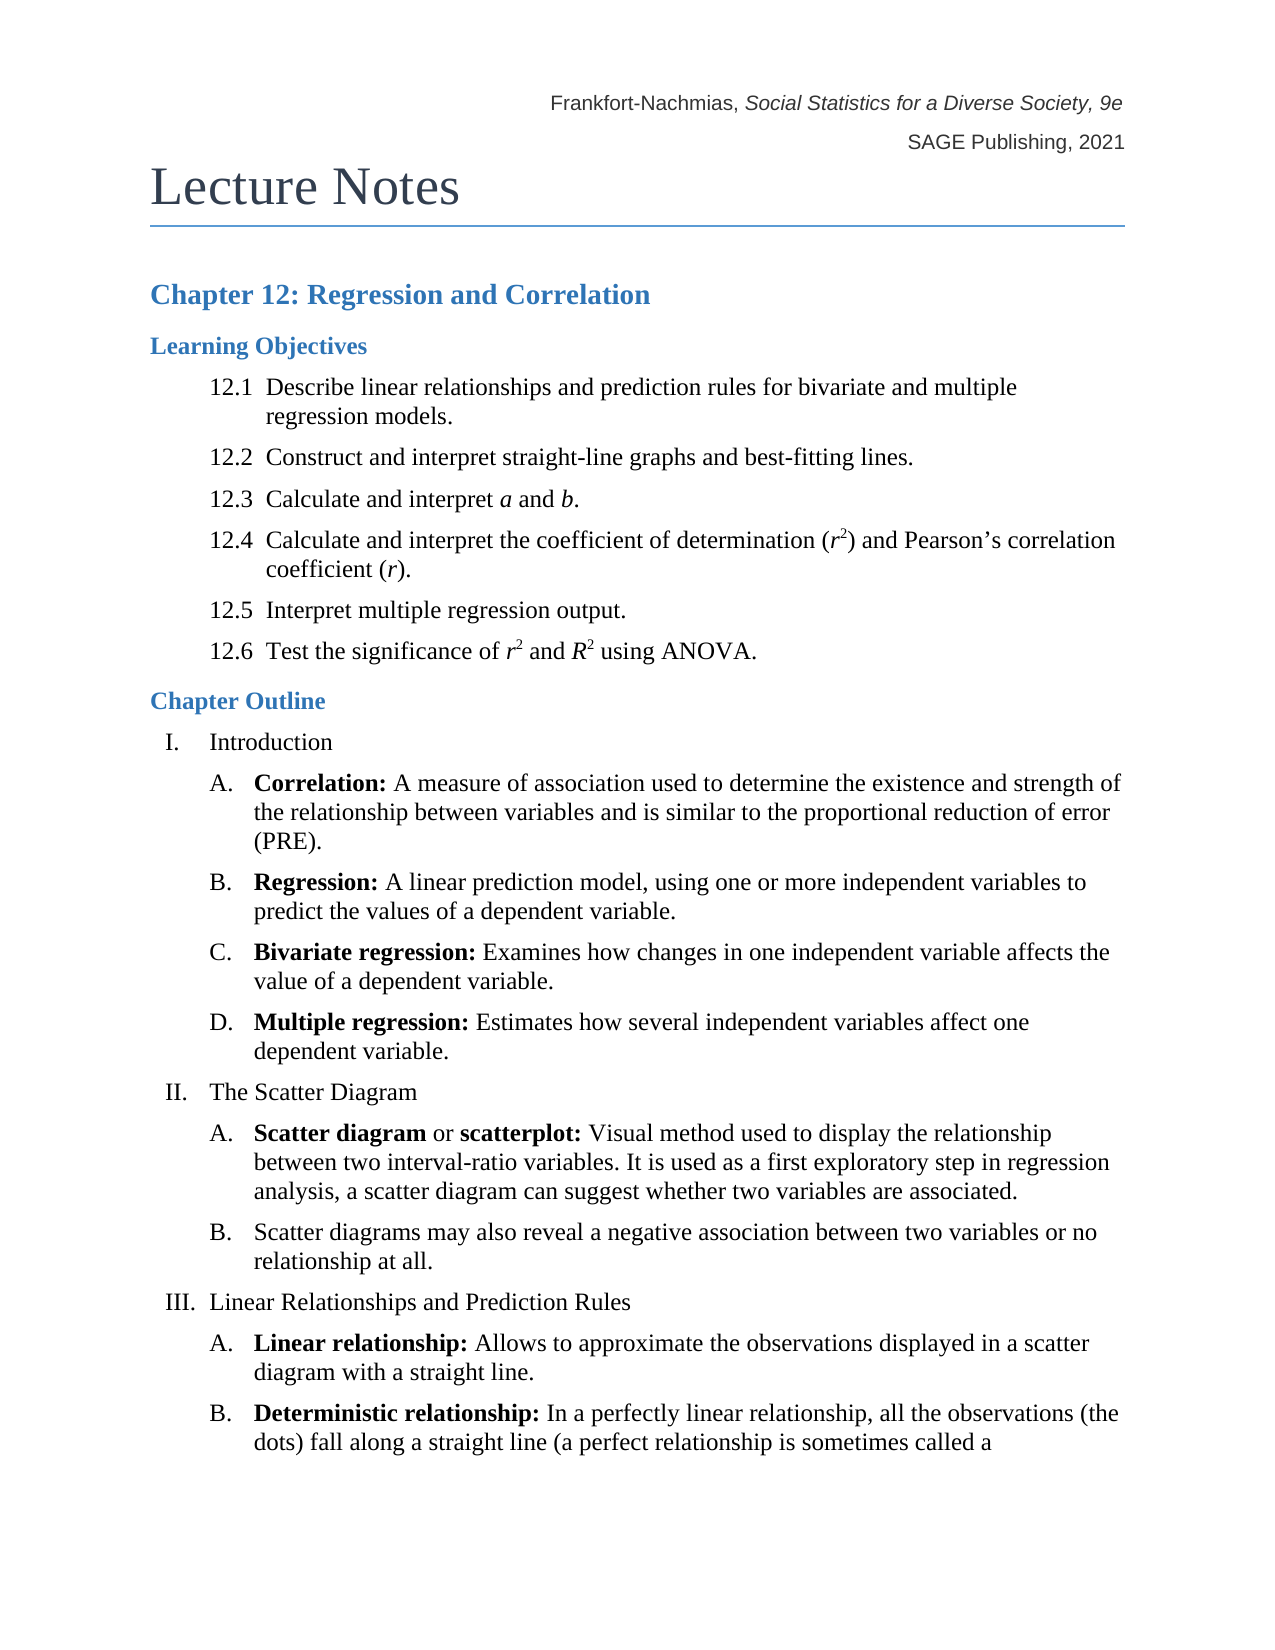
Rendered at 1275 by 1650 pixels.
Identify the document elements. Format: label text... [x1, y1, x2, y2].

list Construct and interpret straight-line graphs and best-fitting lines. [209, 442, 1125, 471]
list Introduction [165, 727, 1125, 756]
title Lecture Notes [150, 154, 1125, 225]
list Scatter diagrams may also reveal a negative association between two variables or no relationship at all. [209, 1217, 1125, 1274]
list Calculate and interpret a and b. [209, 484, 1125, 512]
list Correlation: A measure of association used to determine the existence and strength of the relationship between variables and is similar to the proportional reduction of error (PRE). [209, 768, 1125, 854]
list Describe linear relationships and prediction rules for bivariate and multiple regression models. [209, 372, 1125, 430]
list Test the significance of r2 and R2 using ANOVA. [209, 636, 1125, 665]
list Calculate and interpret the coefficient of determination (r2) and Pearson’s correlation coefficient (r). [209, 525, 1125, 582]
list Scatter diagram or scatterplot: Visual method used to display the relationship between two interval-ratio variables. It is used as a first exploratory step in regression analysis, a scatter diagram can suggest whether two variables are associated. [209, 1118, 1125, 1204]
list Regression: A linear prediction model, using one or more independent variables to predict the values of a dependent variable. [209, 867, 1125, 924]
list Linear Relationships and Prediction Rules [165, 1287, 1125, 1316]
list Multiple regression: Estimates how several independent variables affect one dependent variable. [209, 1007, 1125, 1064]
list The Scatter Diagram [165, 1077, 1125, 1106]
subtitle Learning Objectives [150, 331, 1125, 360]
list Interpret multiple regression output. [209, 595, 1125, 624]
subtitle Chapter 12: Regression and Correlation [150, 277, 1125, 310]
list Linear relationship: Allows to approximate the observations displayed in a scatter diagram with a straight line. [209, 1328, 1125, 1386]
list Bivariate regression: Examines how changes in one independent variable affects the value of a dependent variable. [209, 937, 1125, 994]
subtitle Chapter Outline [150, 686, 1125, 714]
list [209, 1398, 1125, 1456]
